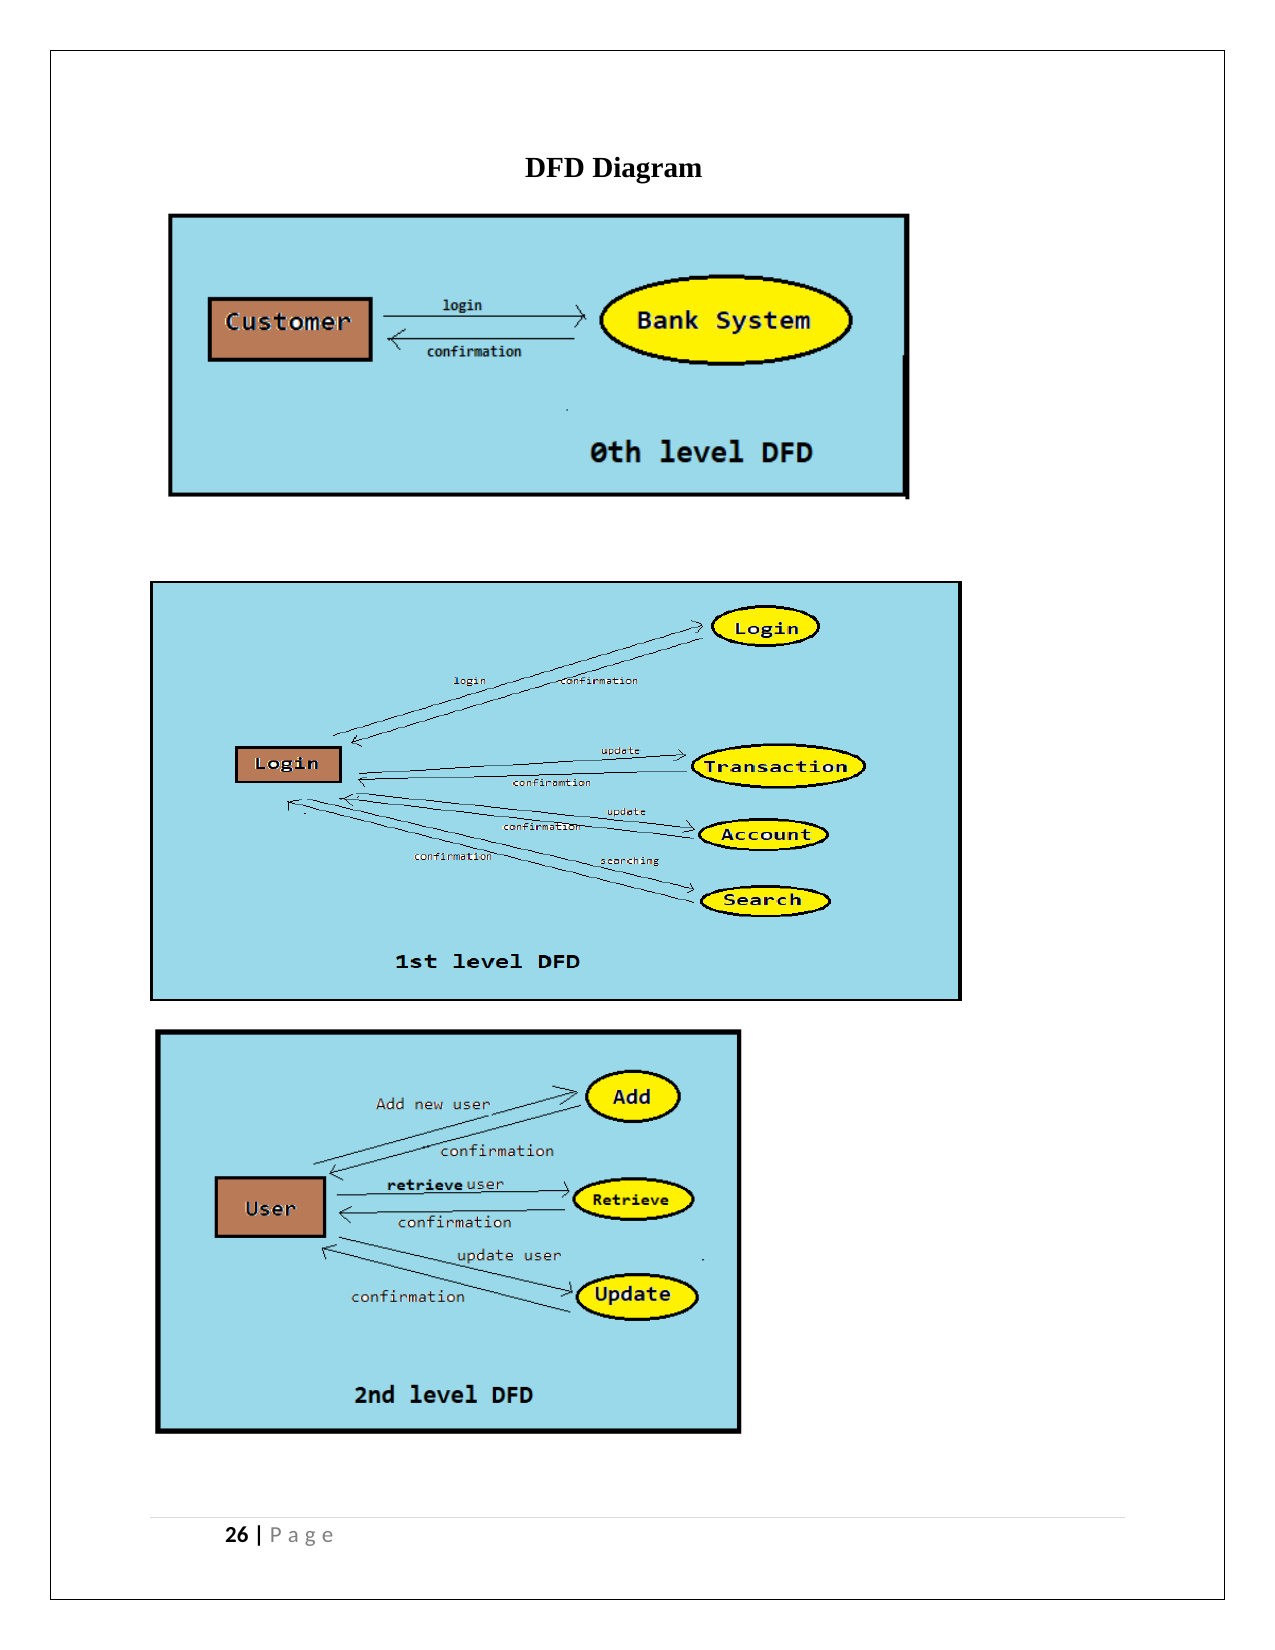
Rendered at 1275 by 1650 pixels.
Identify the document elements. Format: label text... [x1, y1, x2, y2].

picture [150, 577, 971, 1005]
picture [150, 1023, 754, 1437]
text DFD Diagram [450, 150, 1125, 183]
picture [150, 202, 924, 506]
